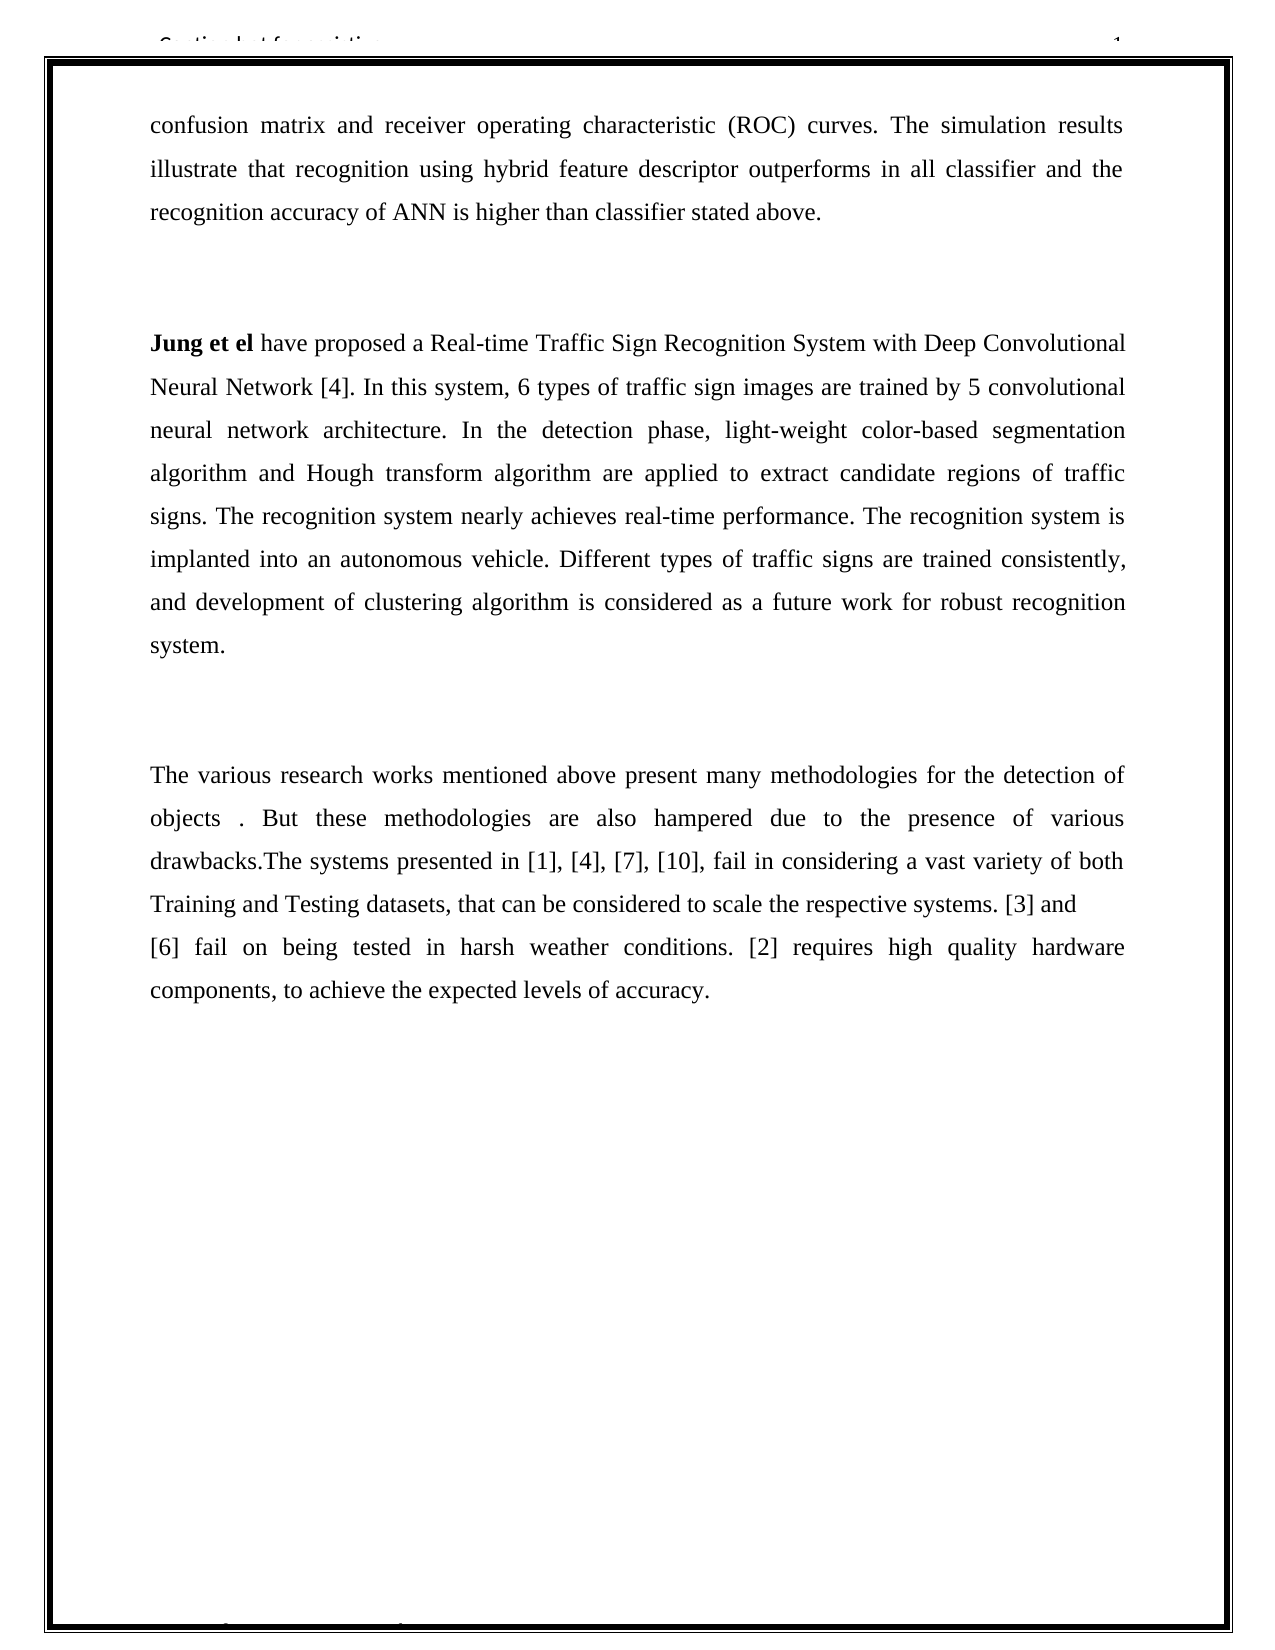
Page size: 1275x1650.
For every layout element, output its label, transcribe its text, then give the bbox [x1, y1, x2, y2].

text [6] fail on being tested in harsh weather conditions. [2] requires high quality hardware components, to achieve the expected levels of accuracy. [150, 932, 1126, 1004]
text The various research works mentioned above present many methodologies for the detection of objects . But these methodologies are also hampered due to the presence of various drawbacks.The systems presented in [1], [4], [7], [10], fail in considering a vast variety of both Training and Testing datasets, that can be considered to scale the respective systems. [3] and [150, 760, 1125, 918]
text Jung et el have proposed a Real-time Traffic Sign Recognition System with Deep Convolutional Neural Network [4]. In this system, 6 types of traffic sign images are trained by 5 convolutional neural network architecture. In the detection phase, light-weight color-based segmentation algorithm and Hough transform algorithm are applied to extract candidate regions of traffic signs. The recognition system nearly achieves real-time performance. The recognition system is implanted into an autonomous vehicle. Different types of traffic signs are trained consistently, and development of clustering algorithm is considered as a future work for robust recognition system. [150, 328, 1127, 659]
text confusion matrix and receiver operating characteristic (ROC) curves. The simulation results illustrate that recognition using hybrid feature descriptor outperforms in all classifier and the recognition accuracy of ANN is higher than classifier stated above. [150, 111, 1124, 226]
